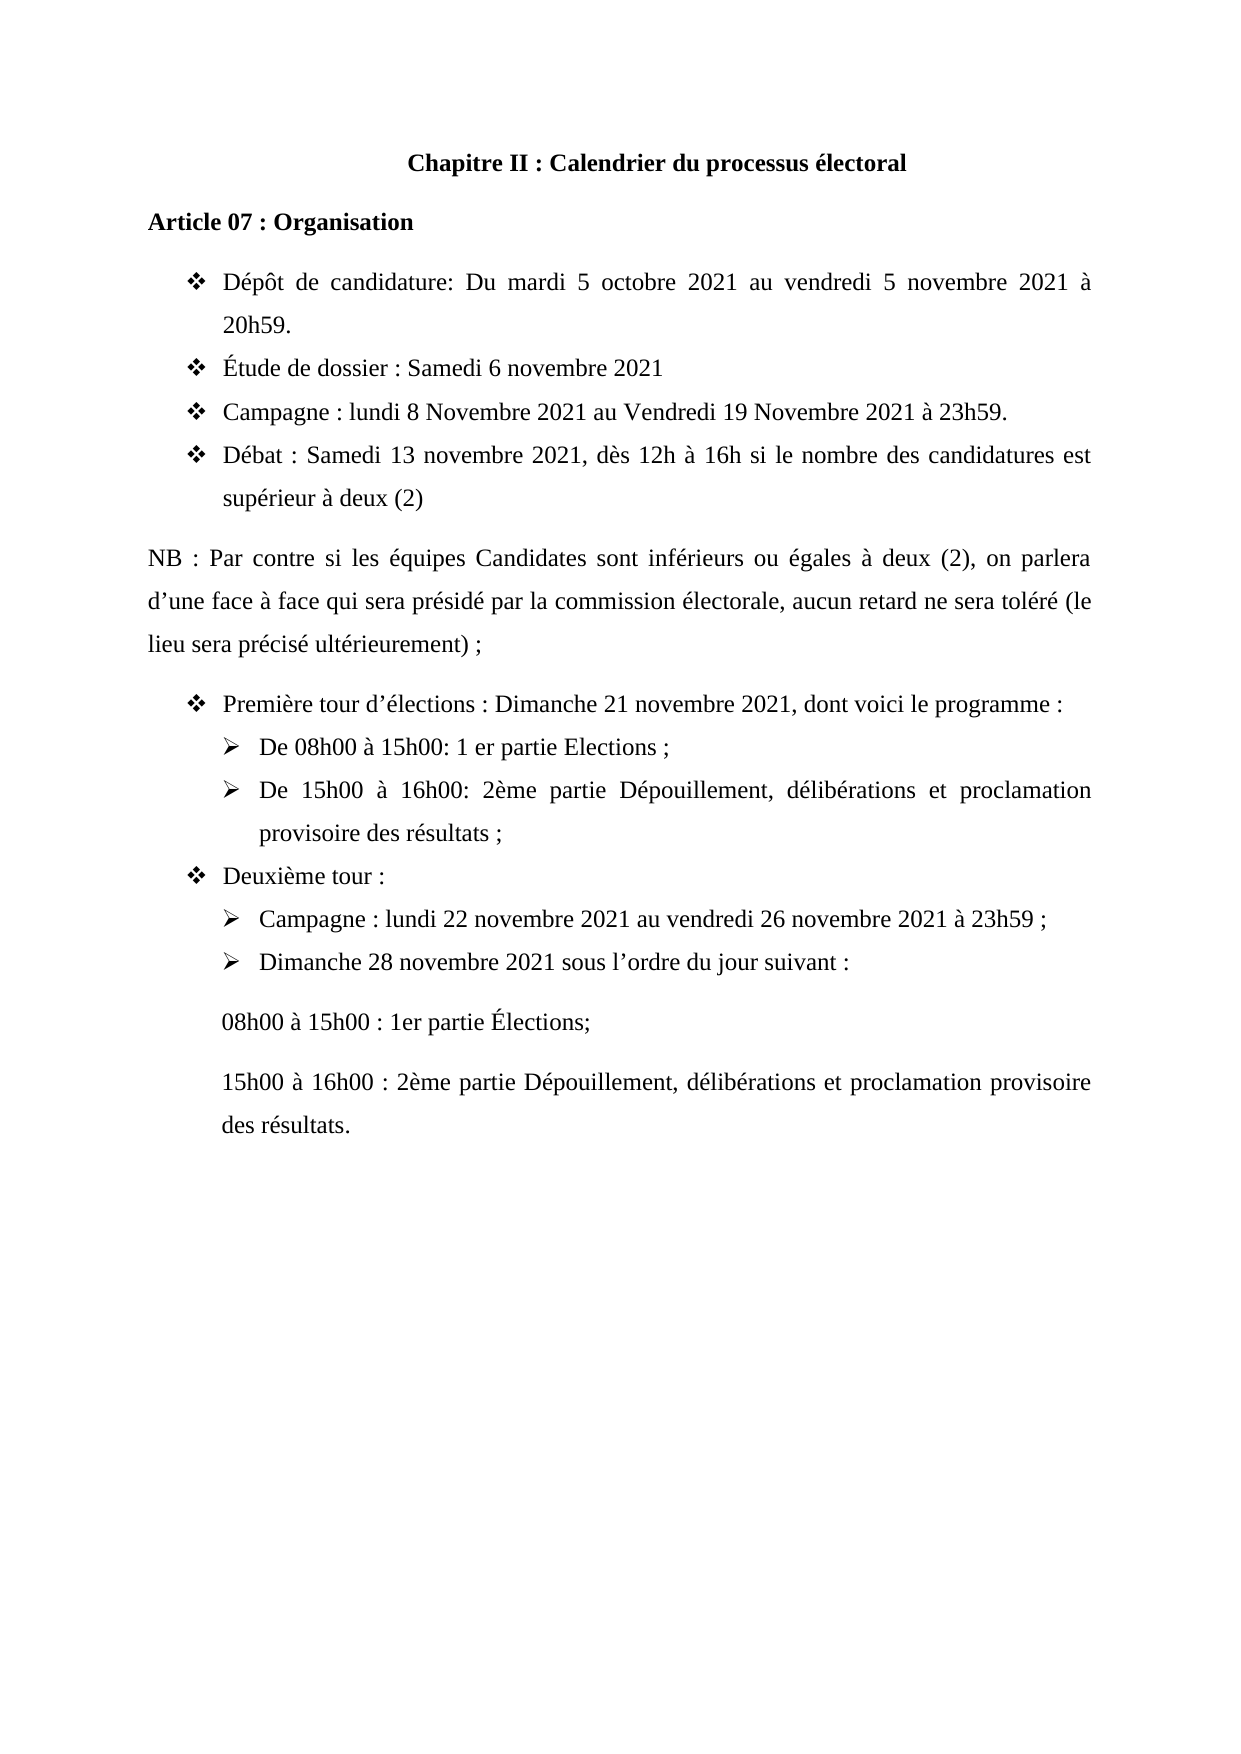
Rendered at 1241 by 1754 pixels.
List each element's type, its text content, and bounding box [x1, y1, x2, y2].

text 08h00 à 15h00 : 1er partie Élections; [148, 1007, 1093, 1036]
text 15h00 à 16h00 : 2ème partie Dépouillement, délibérations et proclamation provisoire des résultats. [221, 1067, 1093, 1139]
text NB : Par contre si les équipes Candidates sont inférieurs ou égales à deux (2), on parlera d’une face à face qui sera présidé par la commission électorale, aucun retard ne sera toléré (le lieu sera précisé ultérieurement) ; [148, 543, 1093, 658]
text Article 07 : Organisation [148, 207, 1093, 236]
list Dimanche 28 novembre 2021 sous l’ordre du jour suivant : [221, 947, 1093, 976]
list De 08h00 à 15h00: 1 er partie Elections ; [221, 732, 1093, 761]
list Campagne : lundi 22 novembre 2021 au vendredi 26 novembre 2021 à 23h59 ; [221, 904, 1093, 933]
list Première tour d’élections : Dimanche 21 novembre 2021, dont voici le programme : [185, 689, 1093, 717]
text Chapitre II : Calendrier du processus électoral [148, 148, 1093, 176]
list Étude de dossier : Samedi 6 novembre 2021 [185, 353, 1093, 382]
list Débat : Samedi 13 novembre 2021, dès 12h à 16h si le nombre des candidatures est supérieur à deux (2) [185, 440, 1093, 512]
list Dépôt de candidature: Du mardi 5 octobre 2021 au vendredi 5 novembre 2021 à 20h59. [185, 267, 1093, 339]
list Campagne : lundi 8 Novembre 2021 au Vendredi 19 Novembre 2021 à 23h59. [185, 397, 1093, 425]
list Deuxième tour : [185, 861, 1093, 890]
list De 15h00 à 16h00: 2ème partie Dépouillement, délibérations et proclamation provisoire des résultats ; [221, 775, 1093, 847]
